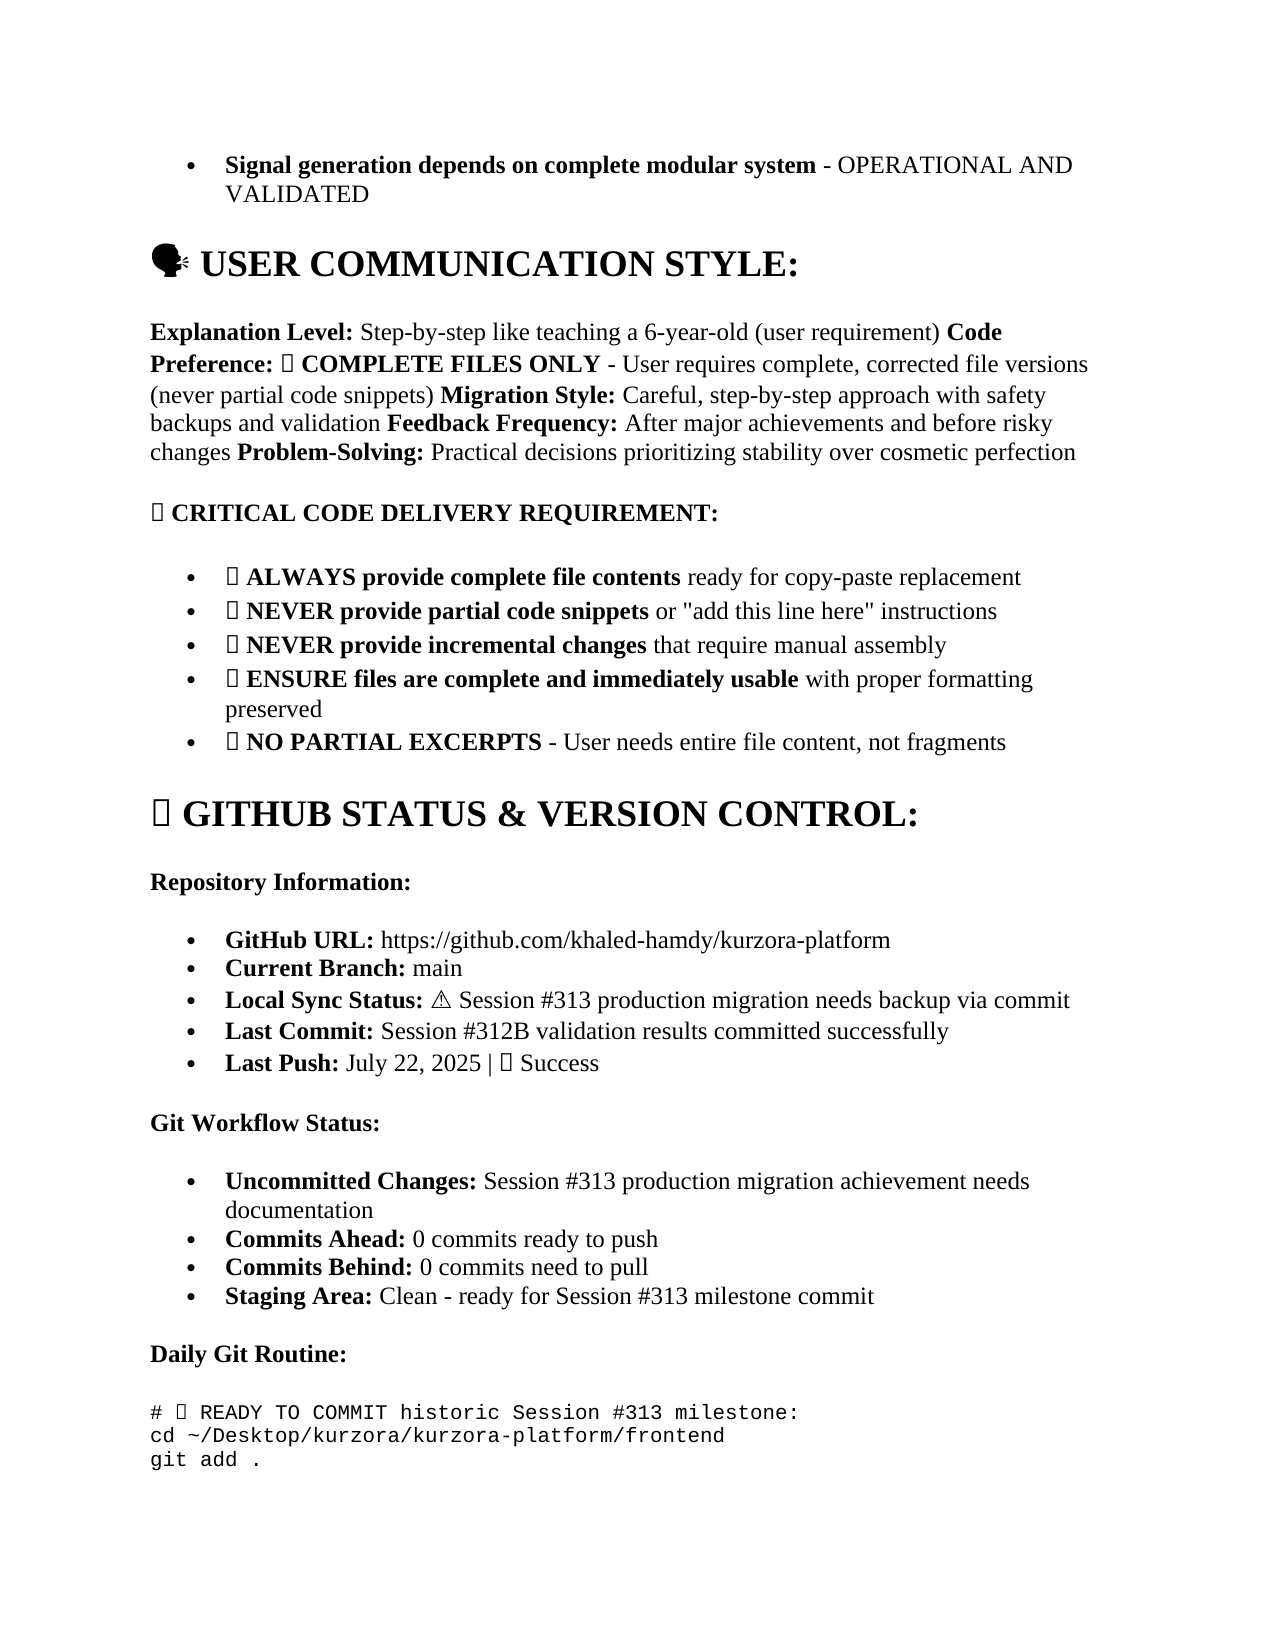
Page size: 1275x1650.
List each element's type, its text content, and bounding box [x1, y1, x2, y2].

list GitHub URL: https://github.com/khaled-hamdy/kurzora-platform [187, 925, 1125, 953]
list ✅ ENSURE files are complete and immediately usable with proper formatting preserved [187, 661, 1125, 723]
list Staging Area: Clean - ready for Session #313 milestone commit [187, 1281, 1125, 1310]
list Current Branch: main [187, 953, 1125, 982]
text 🚨 CRITICAL CODE DELIVERY REQUIREMENT: [150, 495, 1125, 529]
list Last Push: July 22, 2025 | ✅ Success [187, 1045, 1125, 1079]
text Explanation Level: Step-by-step like teaching a 6-year-old (user requirement) Code Preference: 🚨 COMPLETE FILES ONLY - User requires complete, corrected file versions (never partial code snippets) Migration Style: Careful, step-by-step approach with safety backups and validation Feedback Frequency: After major achievements and before risky changes Problem-Solving: Practical decisions prioritizing stability over cosmetic perfection [150, 317, 1125, 466]
text Daily Git Routine: [150, 1339, 1125, 1368]
text cd ~/Desktop/kurzora/kurzora-platform/frontend [150, 1426, 1125, 1449]
list ✅ ALWAYS provide complete file contents ready for copy-paste replacement [187, 558, 1125, 592]
text Git Workflow Status: [150, 1108, 1125, 1137]
text # ✅ READY TO COMMIT historic Session #313 milestone: [150, 1397, 1125, 1426]
text 🗣️ USER COMMUNICATION STYLE: [150, 237, 1125, 288]
list Last Commit: Session #312B validation results committed successfully [187, 1016, 1125, 1045]
list ✅ NEVER provide incremental changes that require manual assembly [187, 626, 1125, 661]
text 🐙 GITHUB STATUS & VERSION CONTROL: [150, 787, 1125, 838]
list Commits Behind: 0 commits need to pull [187, 1252, 1125, 1281]
list ❌ NO PARTIAL EXCERPTS - User needs entire file content, not fragments [187, 723, 1125, 757]
list ✅ NEVER provide partial code snippets or "add this line here" instructions [187, 592, 1125, 626]
list Local Sync Status: ⚠️ Session #313 production migration needs backup via commit [187, 982, 1125, 1016]
text git add . [150, 1449, 1125, 1473]
text Repository Information: [150, 867, 1125, 896]
list Commits Ahead: 0 commits ready to push [187, 1224, 1125, 1252]
list Signal generation depends on complete modular system - OPERATIONAL AND VALIDATED [187, 150, 1125, 207]
list Uncommitted Changes: Session #313 production migration achievement needs documentation [187, 1166, 1125, 1224]
